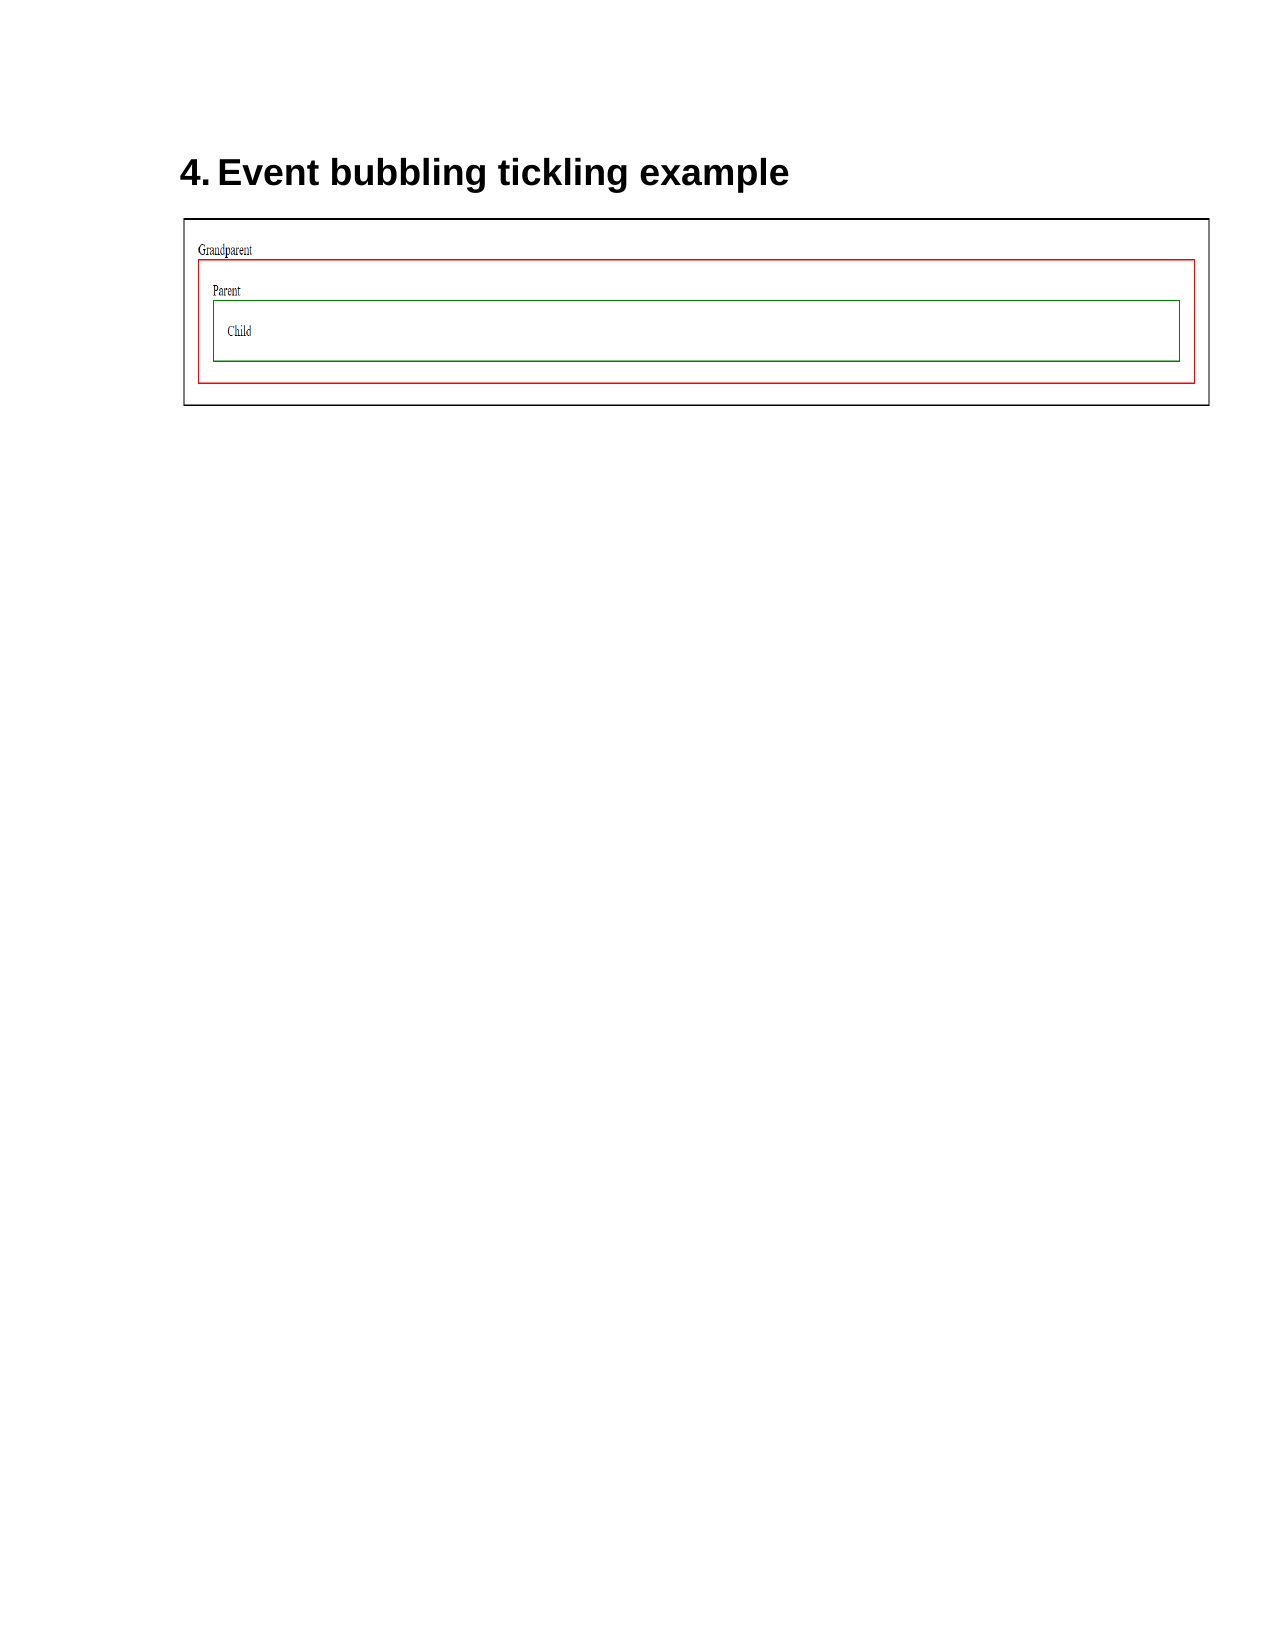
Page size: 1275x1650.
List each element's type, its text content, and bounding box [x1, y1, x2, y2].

list Event bubbling tickling example [179, 150, 1125, 193]
picture [179, 213, 1214, 435]
